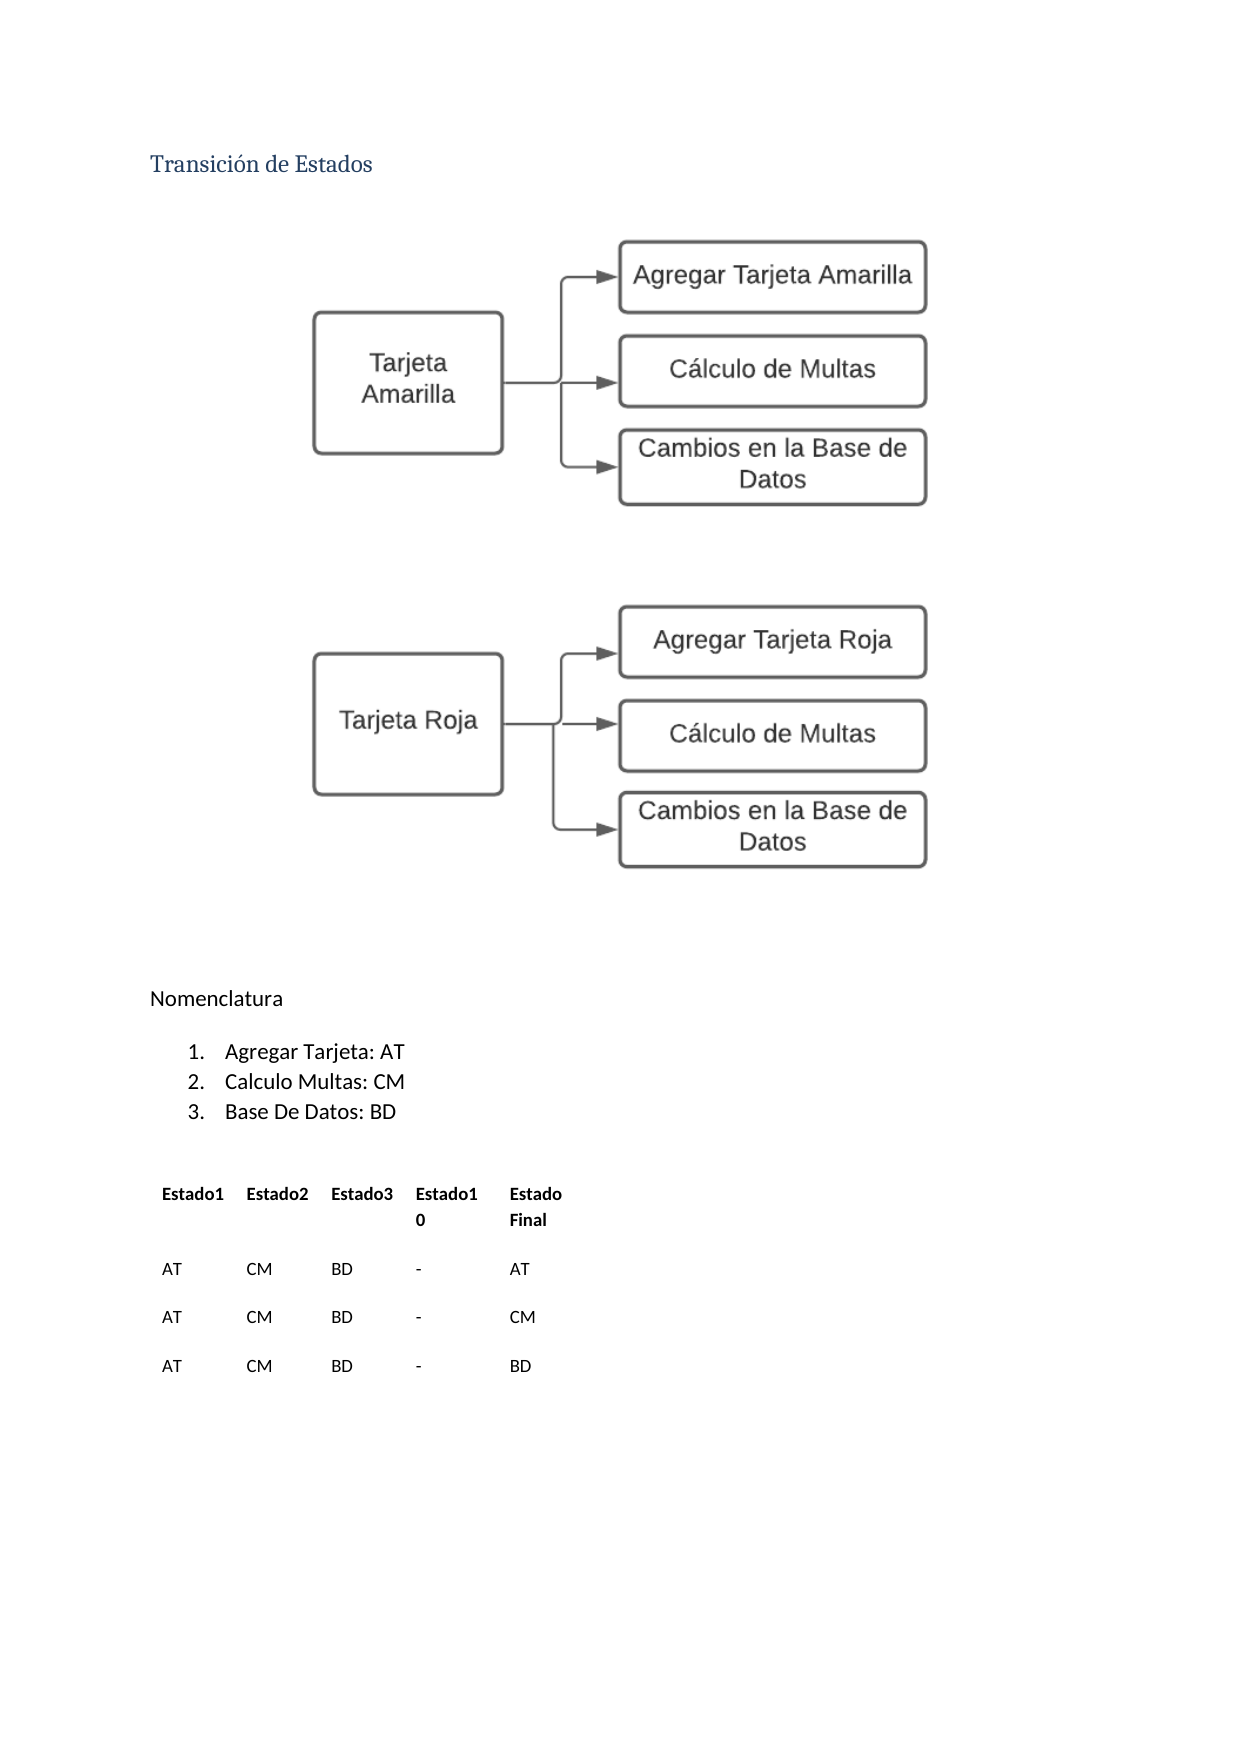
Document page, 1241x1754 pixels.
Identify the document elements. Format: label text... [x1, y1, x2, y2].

table_header Estado Final [499, 1182, 573, 1256]
table_cell CM [236, 1305, 319, 1353]
text Transición de Estados [150, 150, 1090, 179]
list Agregar Tarjeta: AT [187, 1037, 1090, 1065]
table_cell AT [151, 1257, 235, 1304]
table_cell BD [320, 1257, 404, 1304]
picture [258, 203, 982, 544]
table_cell - [405, 1354, 498, 1402]
table_header Estado10 [405, 1182, 498, 1256]
table_cell CM [236, 1354, 319, 1402]
table_cell BD [499, 1354, 573, 1402]
list Calculo Multas: CM [187, 1067, 1090, 1095]
table_cell - [405, 1257, 498, 1304]
list Base De Datos: BD [187, 1097, 1090, 1125]
table_cell CM [499, 1305, 573, 1353]
table_cell BD [320, 1354, 404, 1402]
table_cell AT [499, 1257, 573, 1304]
picture [258, 568, 982, 906]
table_cell AT [151, 1305, 235, 1353]
table_cell CM [236, 1257, 319, 1304]
table_header Estado2 [236, 1182, 319, 1256]
table_header Estado1 [151, 1182, 235, 1256]
table_header Estado3 [320, 1182, 404, 1256]
table_cell - [405, 1305, 498, 1353]
text Nomenclatura [150, 984, 1090, 1012]
table_cell BD [320, 1305, 404, 1353]
table_cell AT [151, 1354, 235, 1402]
